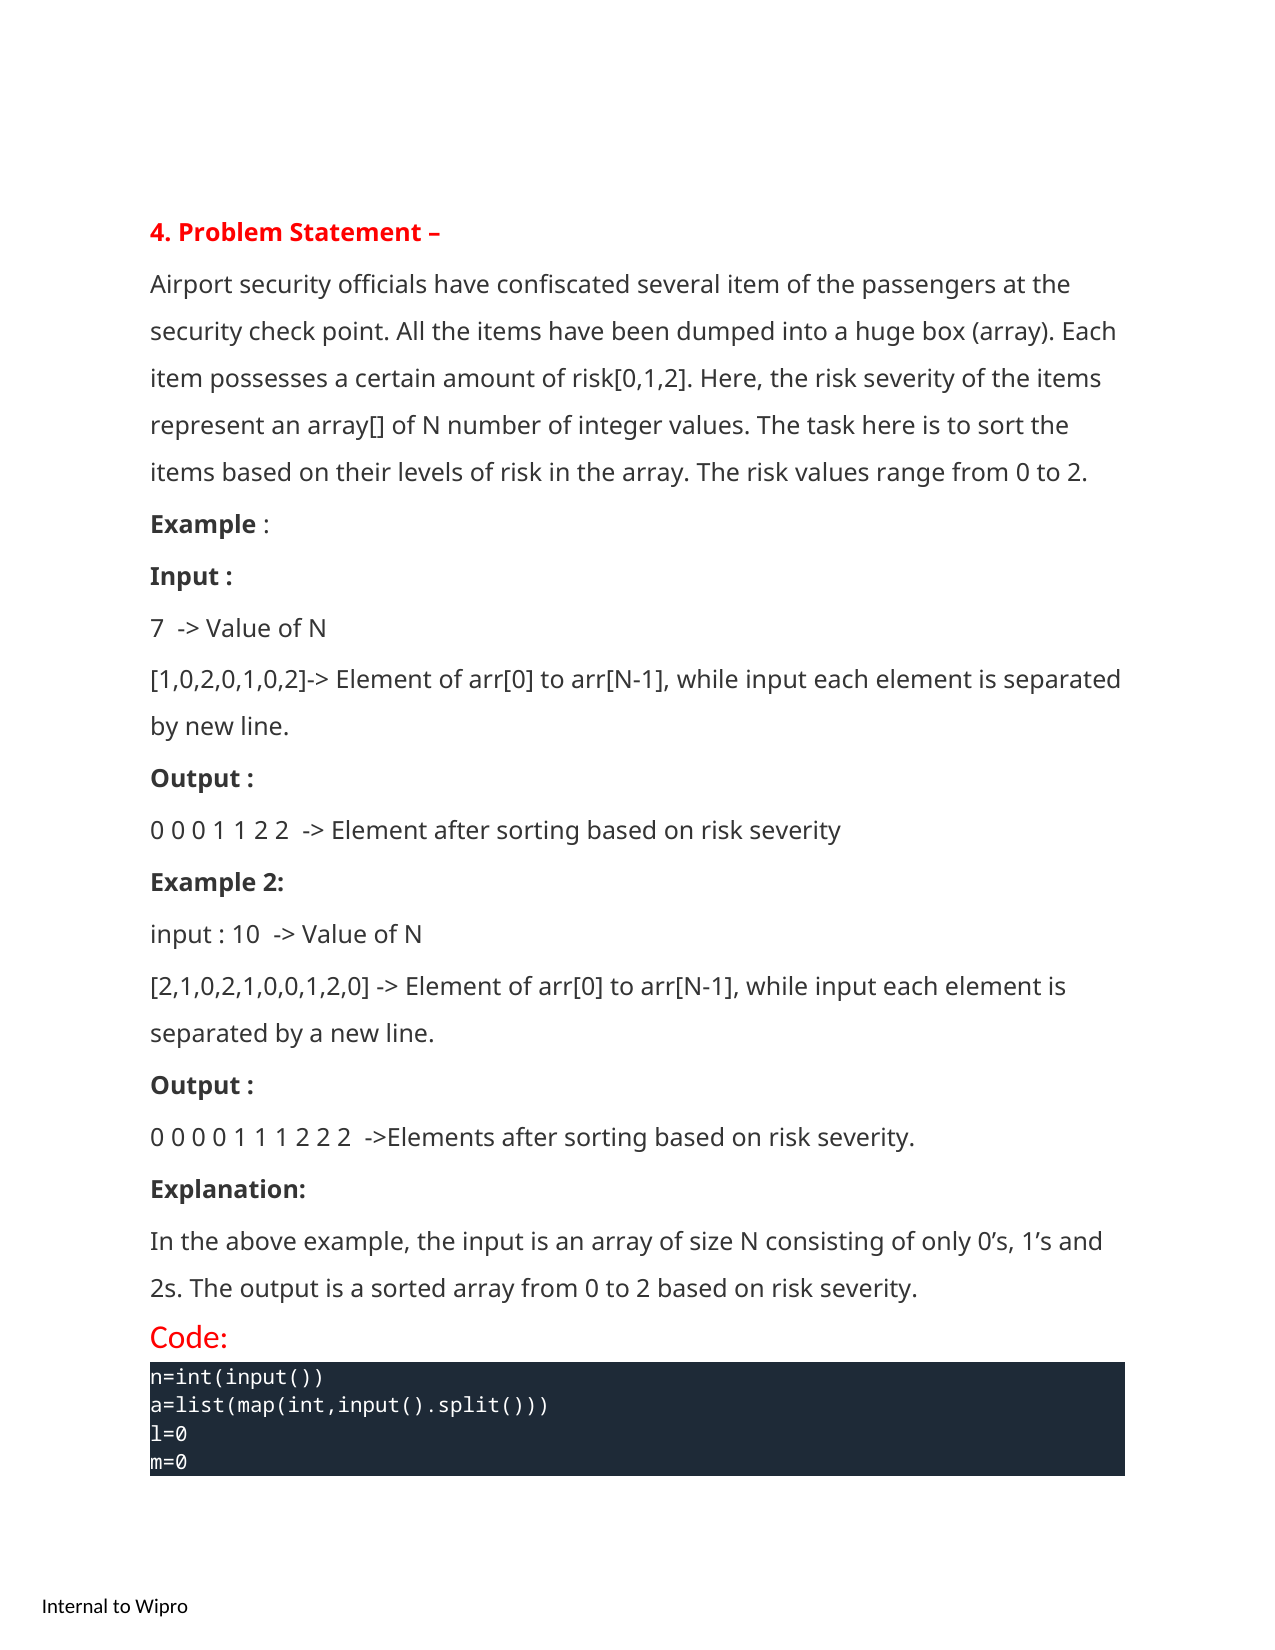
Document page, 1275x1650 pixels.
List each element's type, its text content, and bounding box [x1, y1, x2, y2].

text In the above example, the input is an array of size N consisting of only 0’s, 1’s and 2s. The output is a sorted array from 0 to 2 based on risk severity. [150, 1211, 1125, 1305]
text 0 0 0 0 1 1 1 2 2 2 ->Elements after sorting based on risk severity. [150, 1107, 1125, 1154]
text 0 0 0 1 1 2 2 -> Element after sorting based on risk severity [150, 800, 1125, 847]
text Output : [150, 748, 1125, 795]
text Output : [150, 1055, 1125, 1102]
text input : 10 -> Value of N [150, 904, 1125, 951]
text Example : [150, 493, 1125, 540]
text 7 -> Value of N [150, 597, 1125, 644]
text 4. Problem Statement – [150, 202, 1125, 249]
text Example 2: [150, 852, 1125, 899]
text Code: [150, 1310, 1125, 1357]
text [150, 1362, 1125, 1476]
text Airport security officials have confiscated several item of the passengers at the security check point. All the items have been dumped into a huge box (array). Each item possesses a certain amount of risk[0,1,2]. Here, the risk severity of the items represent an array[] of N number of integer values. The task here is to sort the items based on their levels of risk in the array. The risk values range from 0 to 2. [150, 254, 1125, 488]
text [1,0,2,0,1,0,2]-> Element of arr[0] to arr[N-1], while input each element is separated by new line. [150, 649, 1125, 743]
text Explanation: [150, 1159, 1125, 1206]
text Input : [150, 545, 1125, 592]
text [2,1,0,2,1,0,0,1,2,0] -> Element of arr[0] to arr[N-1], while input each element is separated by a new line. [150, 956, 1125, 1050]
